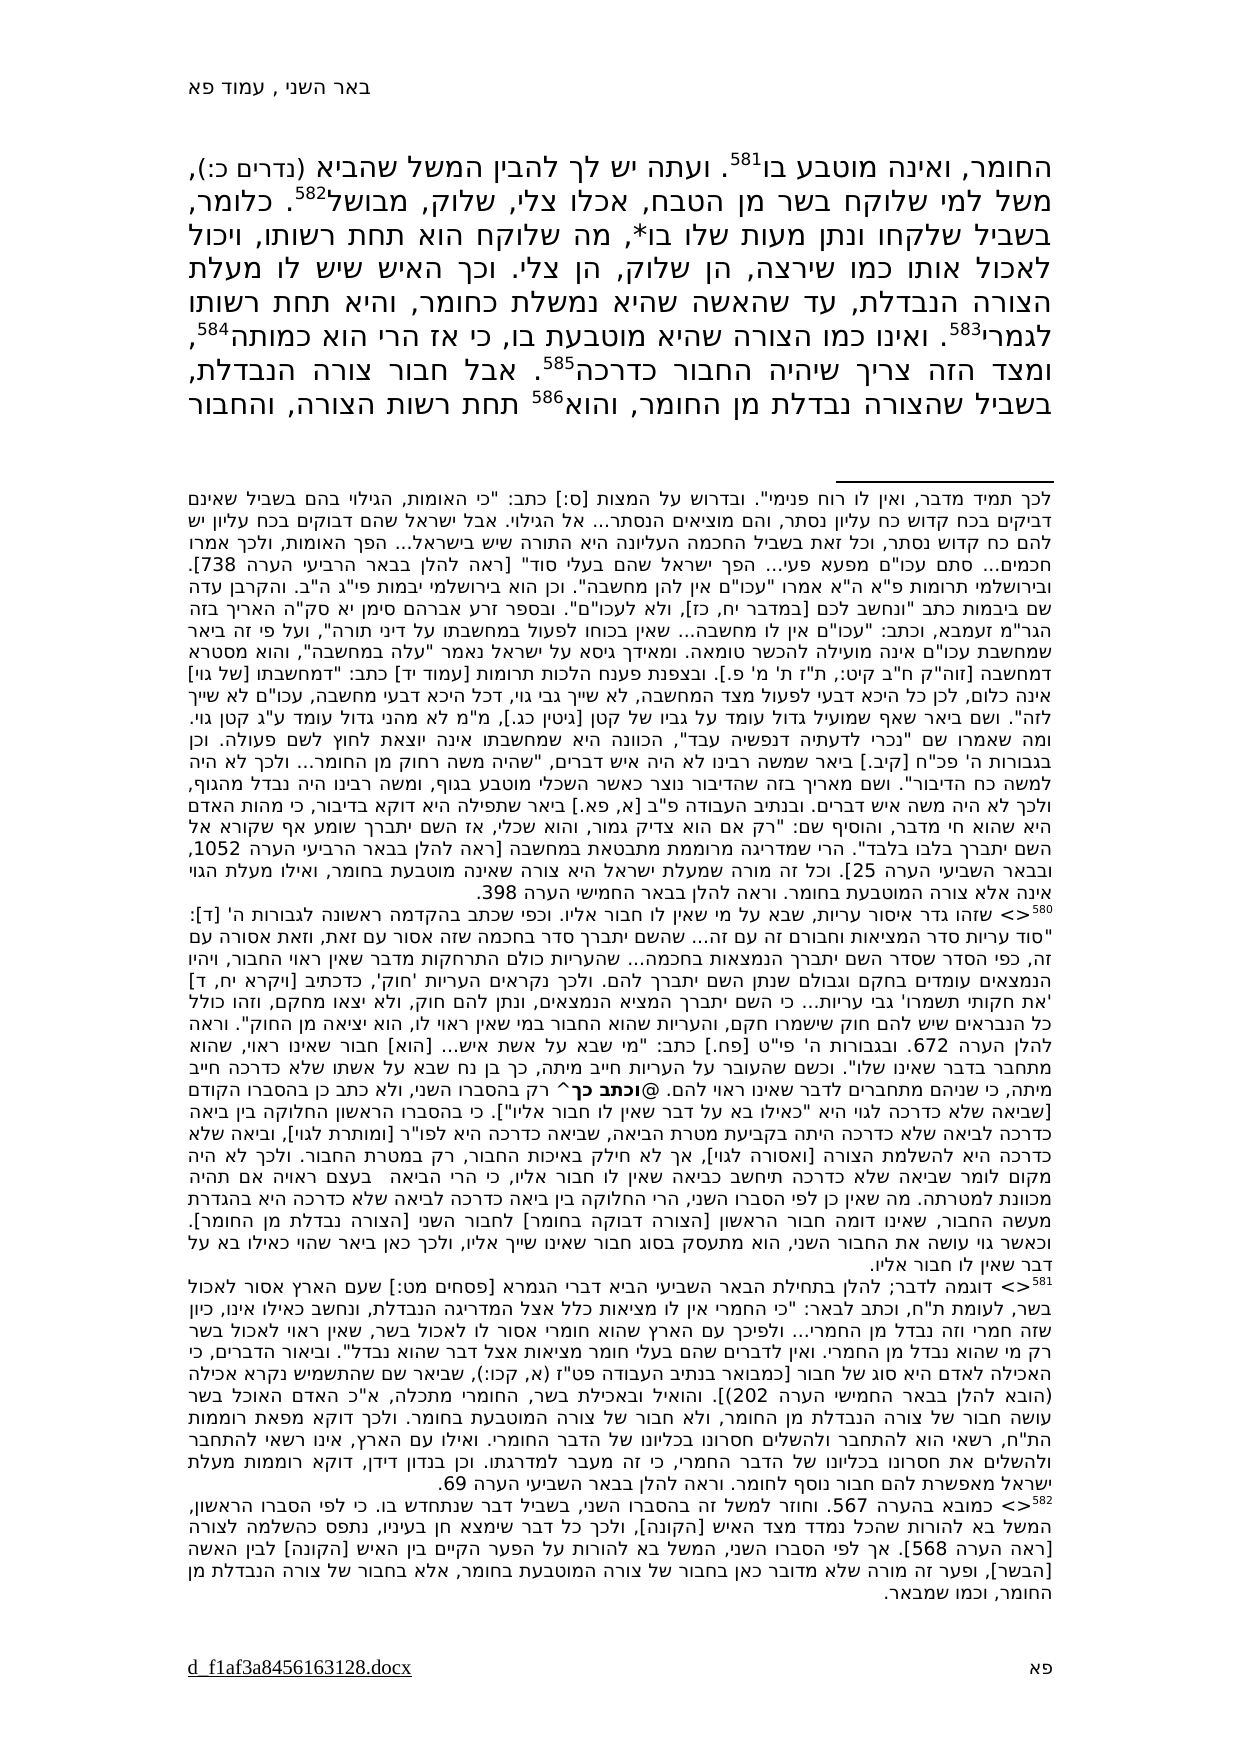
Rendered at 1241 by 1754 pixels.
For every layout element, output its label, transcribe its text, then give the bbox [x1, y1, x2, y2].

text #ולכך אמר= רבי חנינא (סנהדרין נח:) בן נח שבא על אשתו שלא כדרכה חייב מיתה. מפני שאין לבני נח מדריגה זאת שיש להם מעלת הצורה הנבדלת, רק חבור שלהם הוא חבור צורה לחומר שהוא מוטבע לו. ולכך אם בא בן נח על אשתו שלא כדרכה חייב מיתה, שאין זה חבור הראוי, וכאילו בא על דבר שאין לו חבור אליו. אבל ישראל אשר יש להם מעלת הצורה הנבדלת, גם חבור זה הוא כראוי וכסדר, כי אין הצורה הנבדלת מוטבע בחומר לגמרי, רק שיש לצורה חבור אל החומר, ואינה מוטבע בו. ועתה יש לך להבין המשל שהביא (נדרים כ:), משל למי שלוקח בשר מן הטבח, אכלו צלי, שלוק, מבושל. כלומר, בשביל שלקחו ונתן מעות שלו בו*, מה שלוקח הוא תחת רשותו, ויכול לאכול אותו כמו שירצה, הן שלוק, הן צלי. וכך האיש שיש לו מעלת הצורה הנבדלת, עד שהאשה שהיא נמשלת כחומר, והיא תחת רשותו לגמרי. ואינו כמו הצורה שהיא מוטבעת בו, כי אז הרי הוא כמותה, ומצד הזה צריך שיהיה החבור כדרכה. אבל חבור צורה הנבדלת, בשביל שהצורה נבדלת מן החומר, והוא תחת רשות הצורה, והחבור הזה הוא בכל עניין, אף אם אינו עומד בו ומוטבע בו. ואלו דברים מופלגים בחכמה מאוד. [187, 150, 1053, 422]
